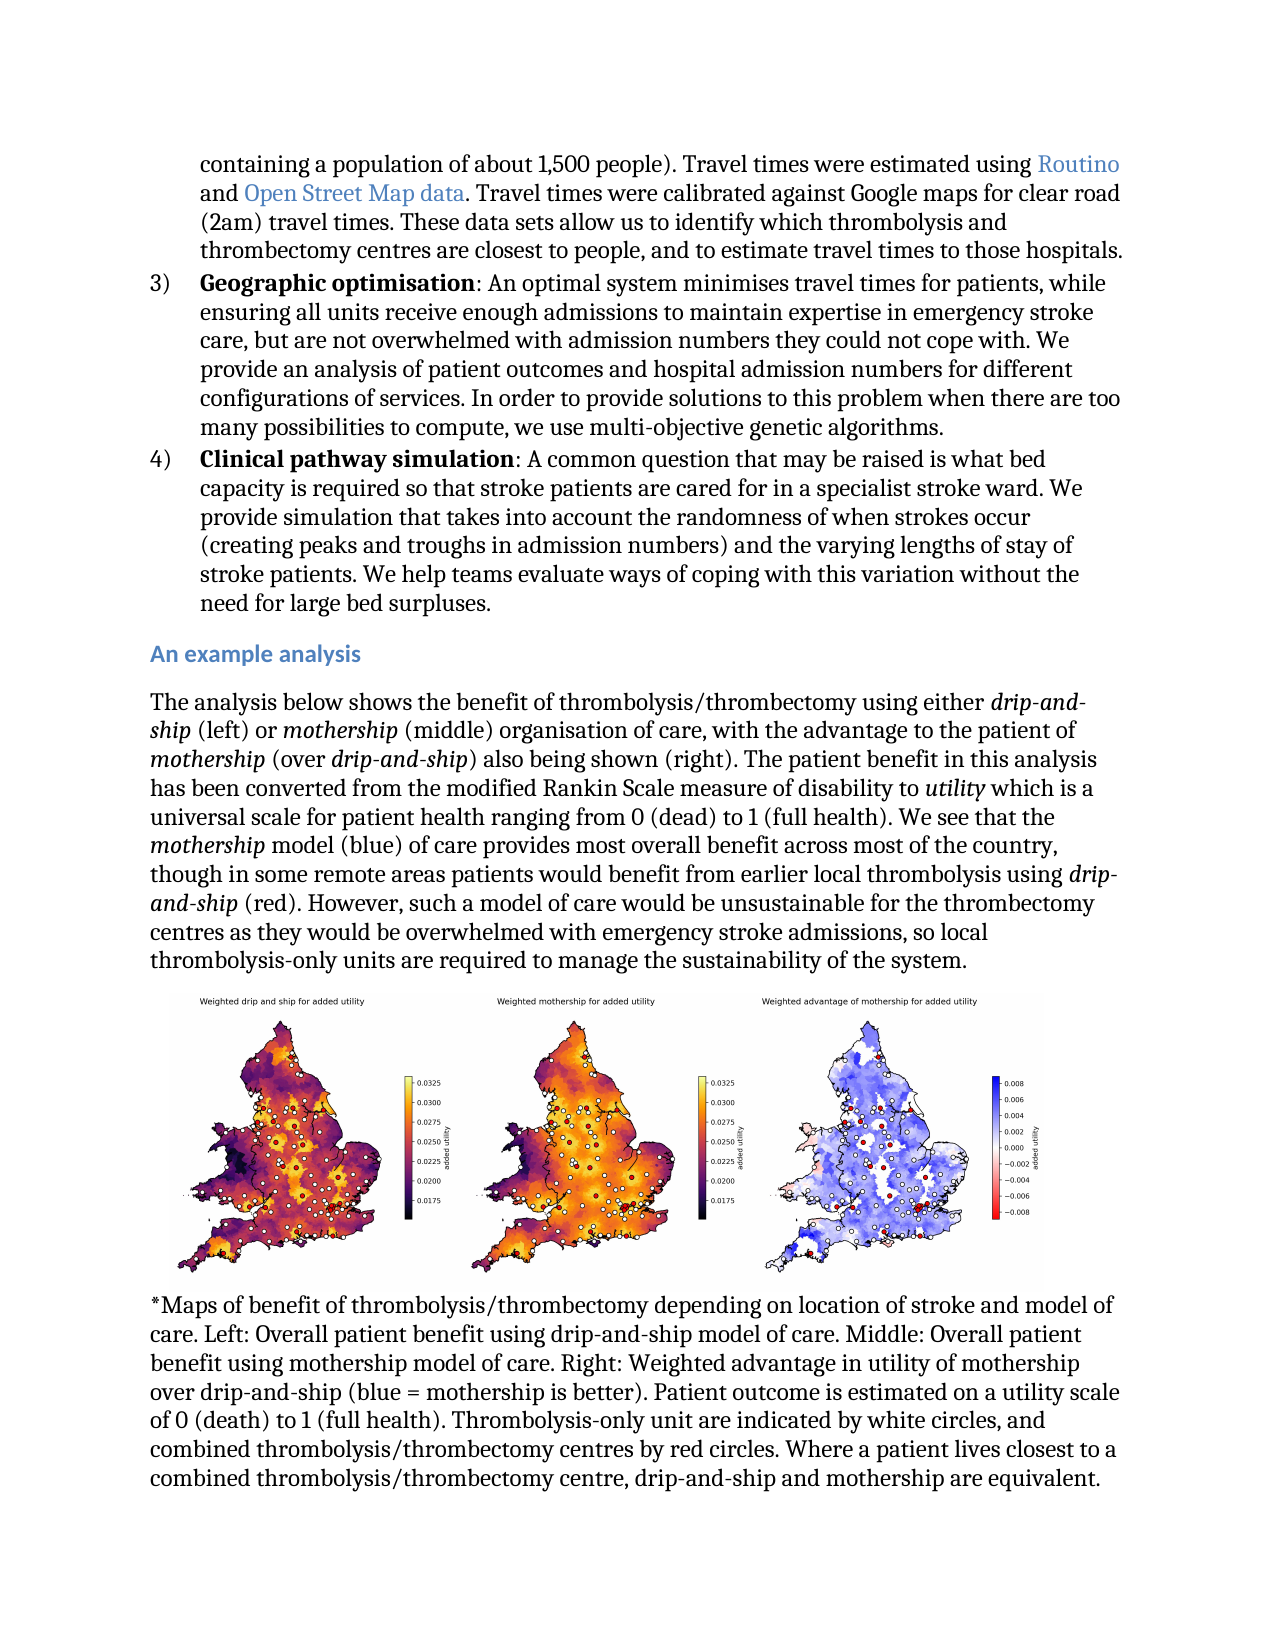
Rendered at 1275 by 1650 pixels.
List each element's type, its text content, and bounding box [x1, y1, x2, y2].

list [150, 150, 1125, 265]
list Clinical pathway simulation: A common question that may be raised is what bed capacity is required so that stroke patients are cared for in a specialist stroke ward. We provide simulation that takes into account the randomness of when strokes occur (creating peaks and troughs in admission numbers) and the varying lengths of stay of stroke patients. We help teams evaluate ways of coping with this variation without the need for large bed surpluses. [150, 445, 1125, 617]
subtitle An example analysis [150, 638, 1125, 669]
list Geographic optimisation: An optimal system minimises travel times for patients, while ensuring all units receive enough admissions to maintain expertise in emergency stroke care, but are not overwhelmed with admission numbers they could not cope with. We provide an analysis of patient outcomes and hospital admission numbers for different configurations of services. In order to provide solutions to this problem when there are too many possibilities to compute, we use multi-objective genetic algorithms. [150, 269, 1125, 441]
text The analysis below shows the benefit of thrombolysis/thrombectomy using either drip-and-ship (left) or mothership (middle) organisation of care, with the advantage to the patient of mothership (over drip-and-ship) also being shown (right). The patient benefit in this analysis has been converted from the modified Rankin Scale measure of disability to utility which is a universal scale for patient health ranging from 0 (dead) to 1 (full health). We see that the mothership model (blue) of care provides most overall benefit across most of the country, though in some remote areas patients would benefit from earlier local thrombolysis using drip-and-ship (red). However, such a model of care would be unsustainable for the thrombectomy centres as they would be overwhelmed with emergency stroke admissions, so local thrombolysis-only units are required to manage the sustainability of the system. [150, 688, 1125, 975]
picture [168, 993, 1044, 1292]
